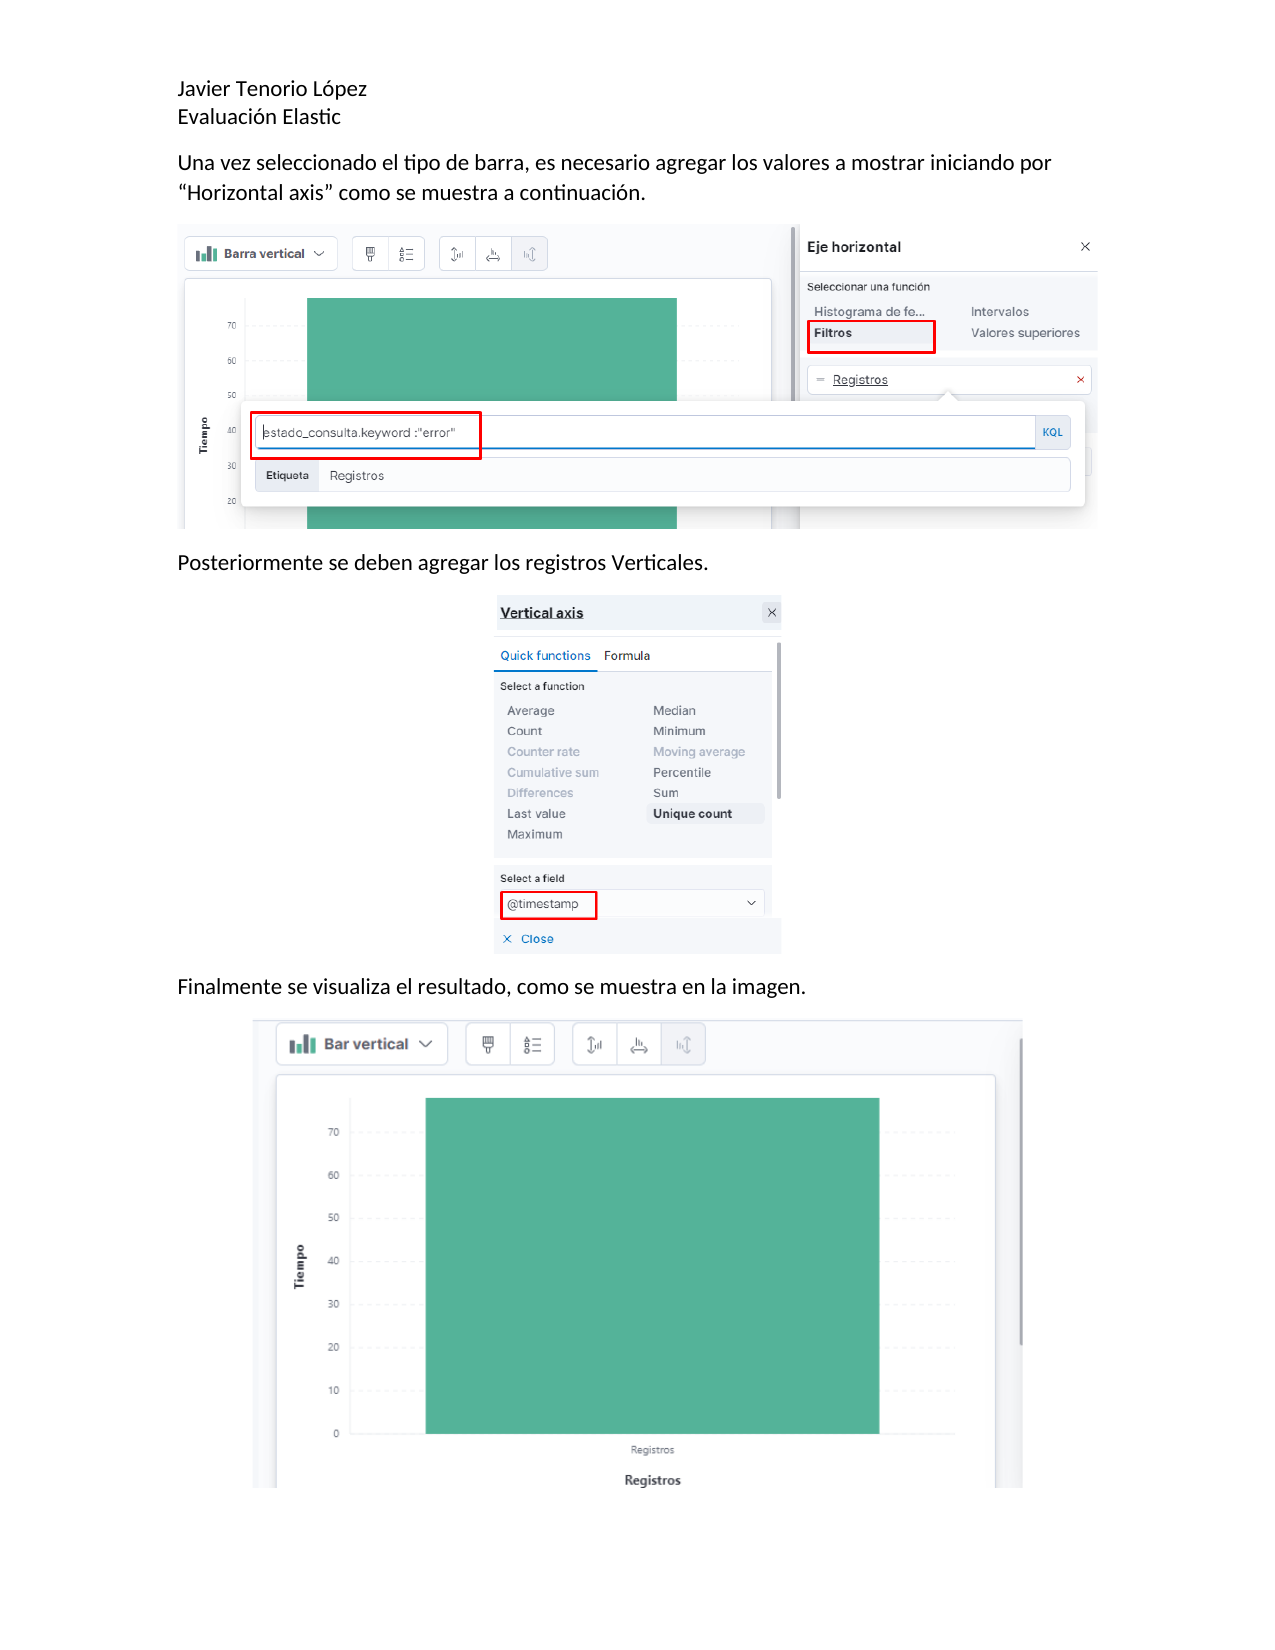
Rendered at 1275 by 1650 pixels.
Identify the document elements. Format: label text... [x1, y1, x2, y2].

text Posteriormente se deben agregar los registros Verticales. [177, 548, 1098, 576]
text Una vez seleccionado el tipo de barra, es necesario agregar los valores a mostrar iniciando por “Horizontal axis” como se muestra a continuación. [177, 148, 1098, 206]
picture [493, 594, 782, 954]
picture [177, 224, 1098, 529]
picture [252, 1018, 1023, 1488]
text Finalmente se visualiza el resultado, como se muestra en la imagen. [177, 972, 1098, 1000]
